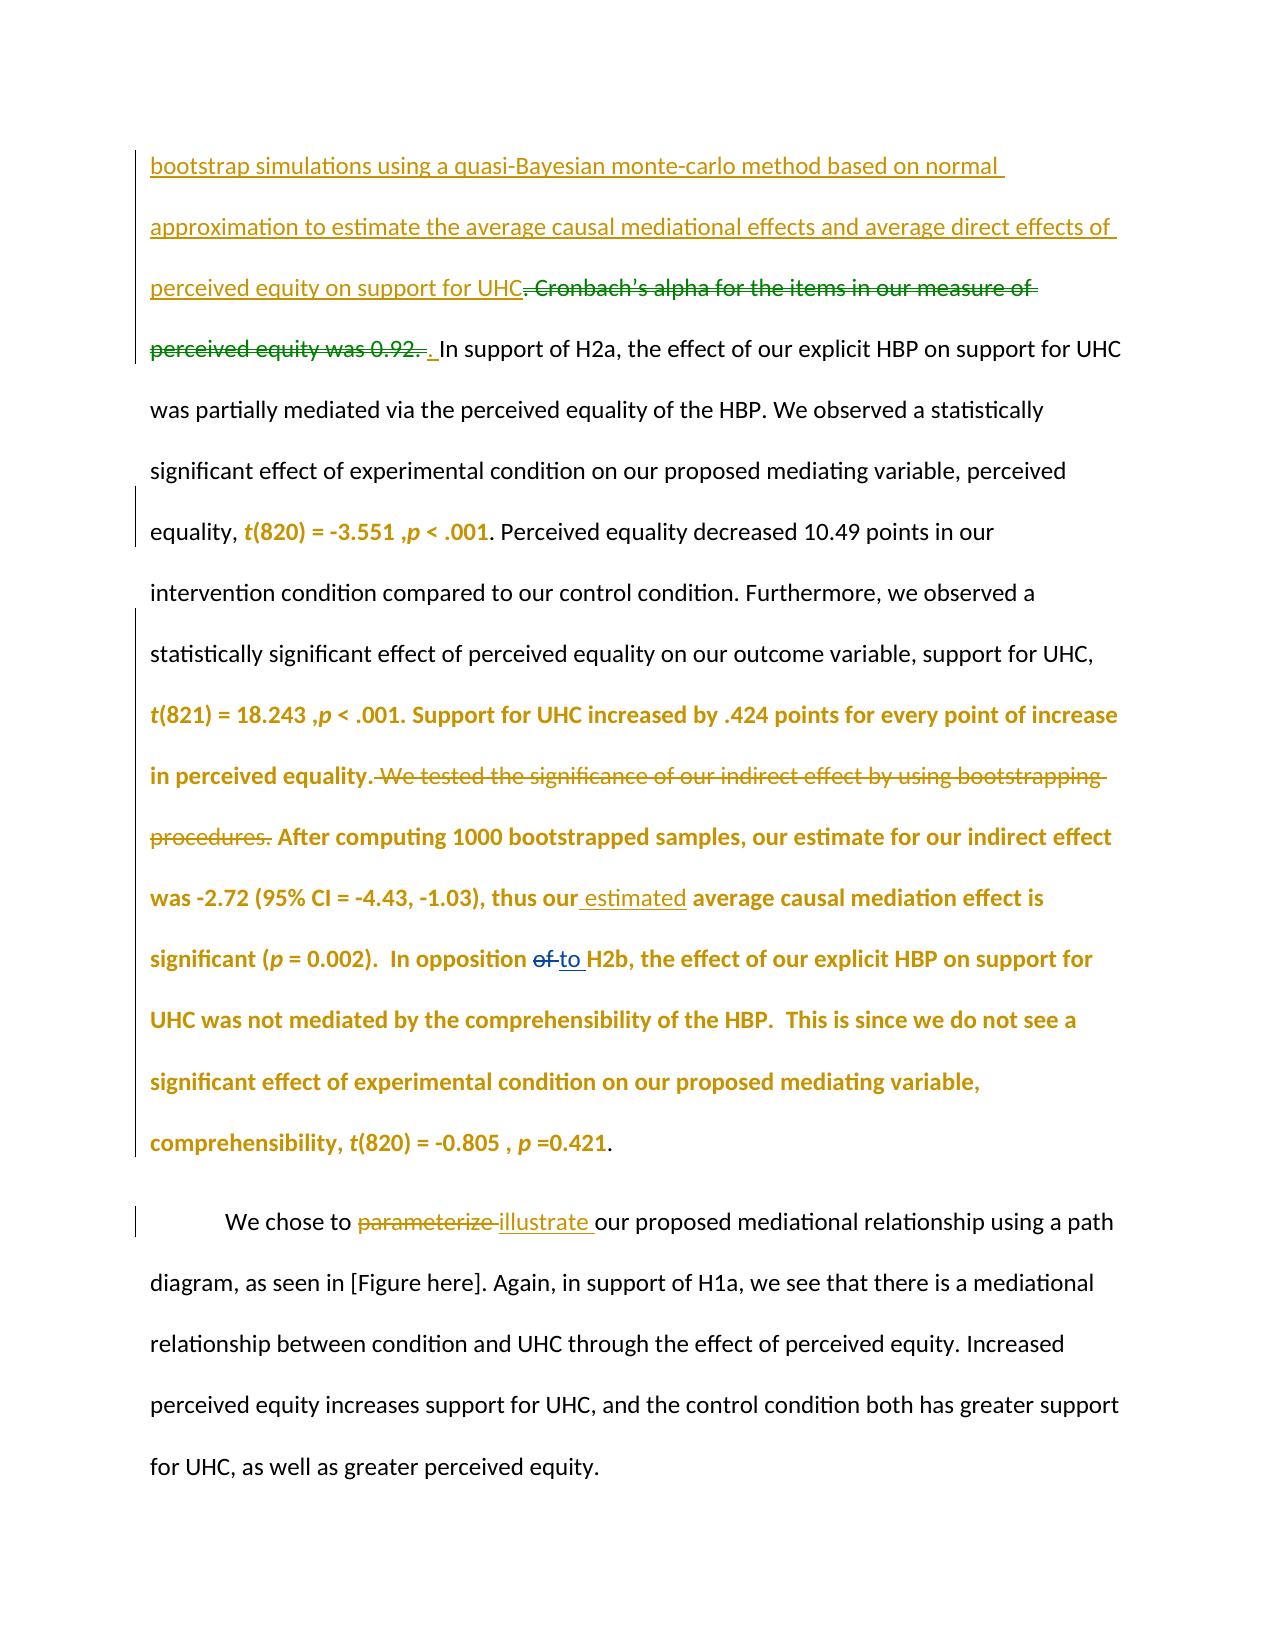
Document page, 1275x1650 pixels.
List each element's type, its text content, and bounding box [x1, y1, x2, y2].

text We chose to our proposed mediational relationship using a path diagram, as seen in [Figure here]. Again, in support of H1a, we see that there is a mediational relationship between condition and UHC through the effect of perceived equity. Increased perceived equity increases support for UHC, and the control condition both has greater support for UHC, as well as greater perceived equity. [150, 1206, 1125, 1481]
